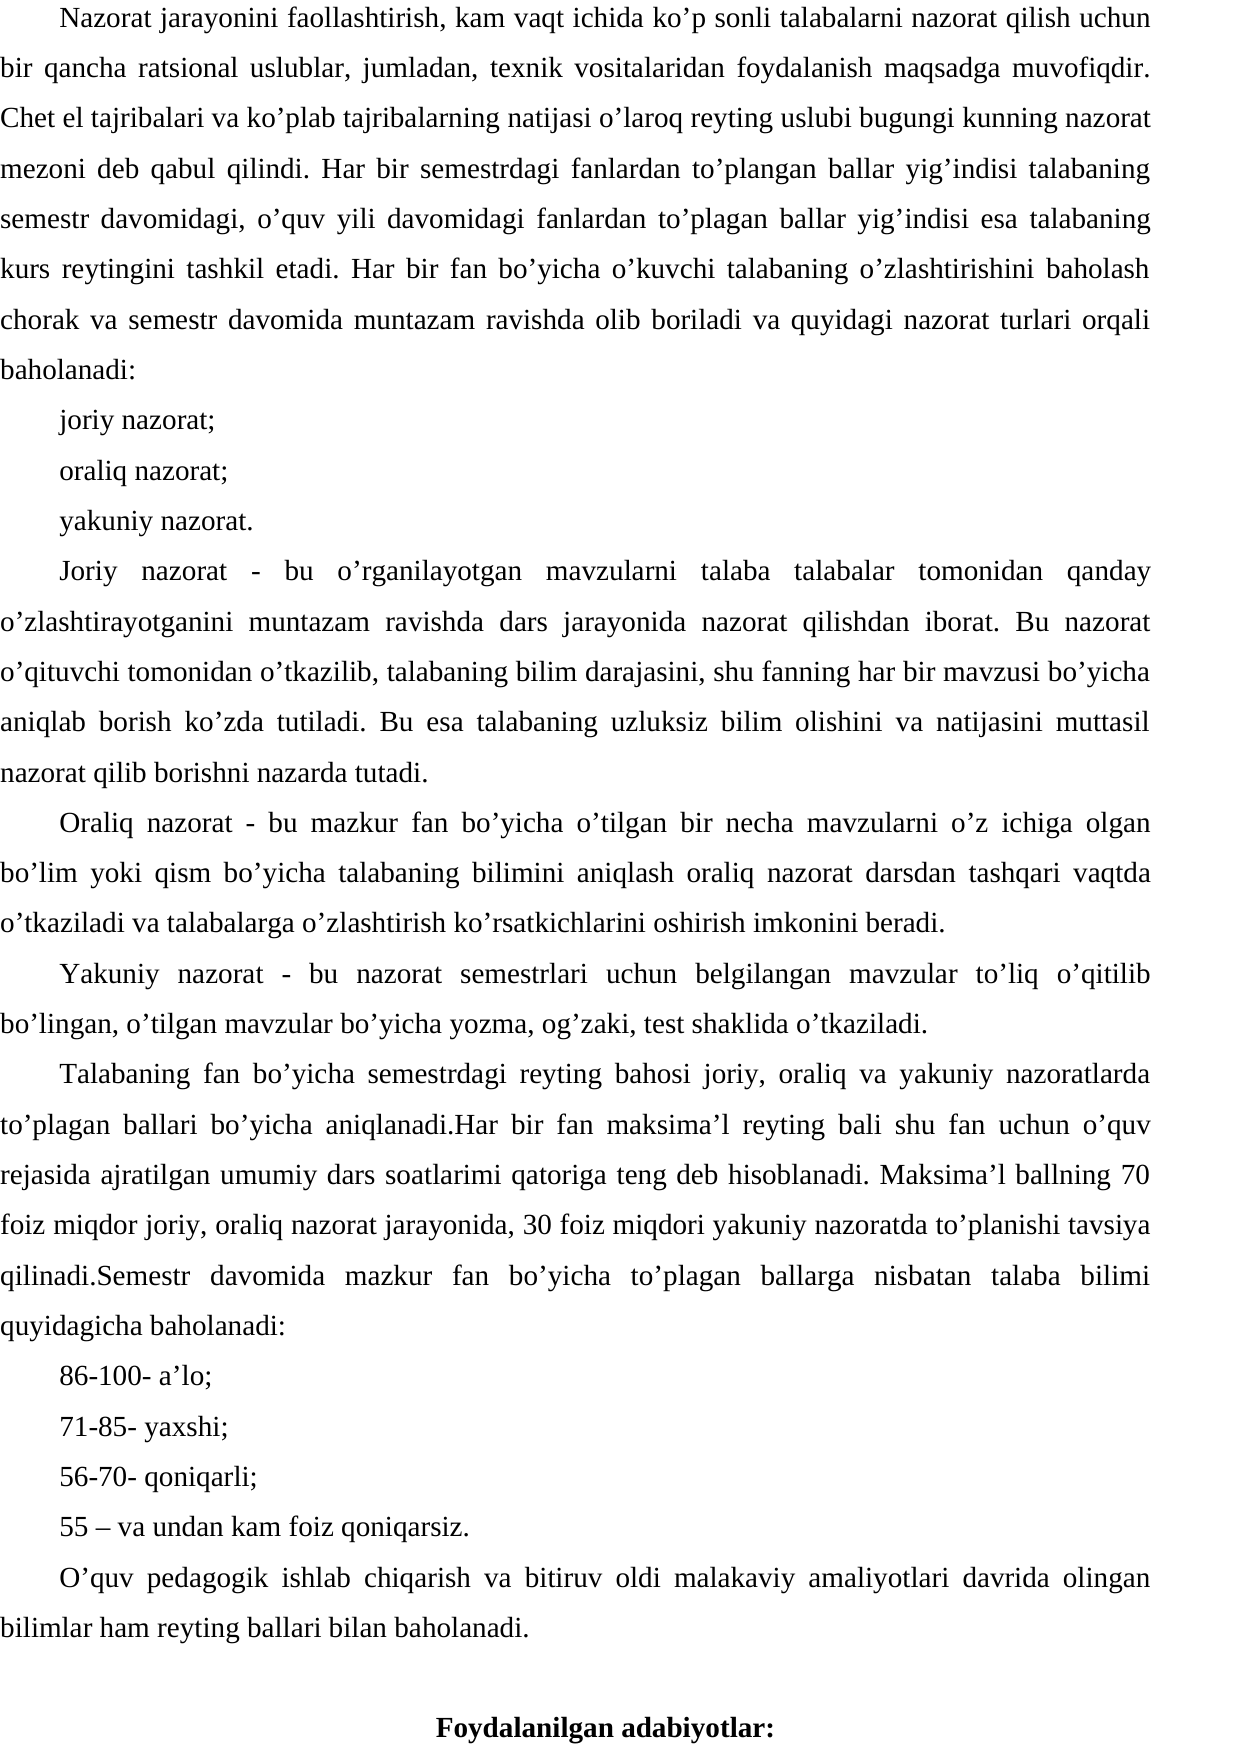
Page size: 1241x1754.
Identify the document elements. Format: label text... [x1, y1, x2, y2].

text joriy nazorat; [0, 402, 1152, 436]
text 71-85- yaxshi; [0, 1409, 1152, 1442]
text Foydalanilgan adabiyotlar: [0, 1711, 1152, 1744]
text 55 – va undan kam foiz qoniqarsiz. [0, 1509, 1152, 1543]
text O’quv pedagogik ishlab chiqarish va bitiruv oldi malakaviy amaliyotlari davrida olingan bilimlar ham reyting ballari bilan baholanadi. [0, 1560, 1152, 1643]
text Yakuniy nazorat - bu nazorat semestrlari uchun belgilangan mavzular to’liq o’qitilib bo’lingan, o’tilgan mavzular bo’yicha yozma, og’zaki, test shaklida o’tkaziladi. [0, 956, 1152, 1040]
text yakuniy nazorat. [0, 503, 1152, 537]
text Nazorat jarayonini faollashtirish, kam vaqt ichida ko’p sonli talabalarni nazorat qilish uchun bir qancha ratsional uslublar, jumladan, texnik vositalaridan foydalanish maqsadga muvofiqdir. Chet el tajribalari va ko’plab tajribalarning natijasi o’laroq reyting uslubi bugungi kunning nazorat mezoni deb qabul qilindi. Har bir semestrdagi fanlardan to’plangan ballar yig’indisi talabaning semestr davomidagi, o’quv yili davomidagi fanlardan to’plagan ballar yig’indisi esa talabaning kurs reytingini tashkil etadi. Har bir fan bo’yicha o’kuvchi talabaning o’zlashtirishini baholash chorak va semestr davomida muntazam ravishda olib boriladi va quyidagi nazorat turlari orqali baholanadi: [0, 0, 1152, 386]
text 86-100- a’lo; [0, 1358, 1152, 1392]
text Тalabaning fan bo’yicha semestrdagi reyting bahosi joriy, oraliq va yakuniy nazoratlarda to’plagan ballari bo’yicha aniqlanadi.Har bir fan maksima’l reyting bali shu fan uchun o’quv rejasida ajratilgan umumiy dars soatlarimi qatoriga teng deb hisoblanadi. Maksima’l ballning 70 foiz miqdor joriy, oraliq nazorat jarayonida, 30 foiz miqdori yakuniy nazoratda to’planishi tavsiya qilinadi.Semestr davomida mazkur fan bo’yicha to’plagan ballarga nisbatan talaba bilimi quyidagicha baholanadi: [0, 1057, 1152, 1342]
text 56-70- qoniqarli; [0, 1459, 1152, 1493]
text oraliq nazorat; [0, 453, 1152, 486]
text Oraliq nazorat - bu mazkur fan bo’yicha o’tilgan bir necha mavzularni o’z ichiga olgan bo’lim yoki qism bo’yicha talabaning bilimini aniqlash oraliq nazorat darsdan tashqari vaqtda o’tkaziladi va talabalarga o’zlashtirish ko’rsatkichlarini oshirish imkonini beradi. [0, 805, 1152, 939]
text Joriy nazorat - bu o’rganilayotgan mavzularni talaba talabalar tomonidan qanday o’zlashtirayotganini muntazam ravishda dars jarayonida nazorat qilishdan iborat. Bu nazorat o’qituvchi tomonidan o’tkazilib, talabaning bilim darajasini, shu fanning har bir mavzusi bo’yicha aniqlab borish ko’zda tutiladi. Bu esa talabaning uzluksiz bilim olishini va natijasini muttasil nazorat qilib borishni nazarda tutadi. [0, 553, 1152, 788]
